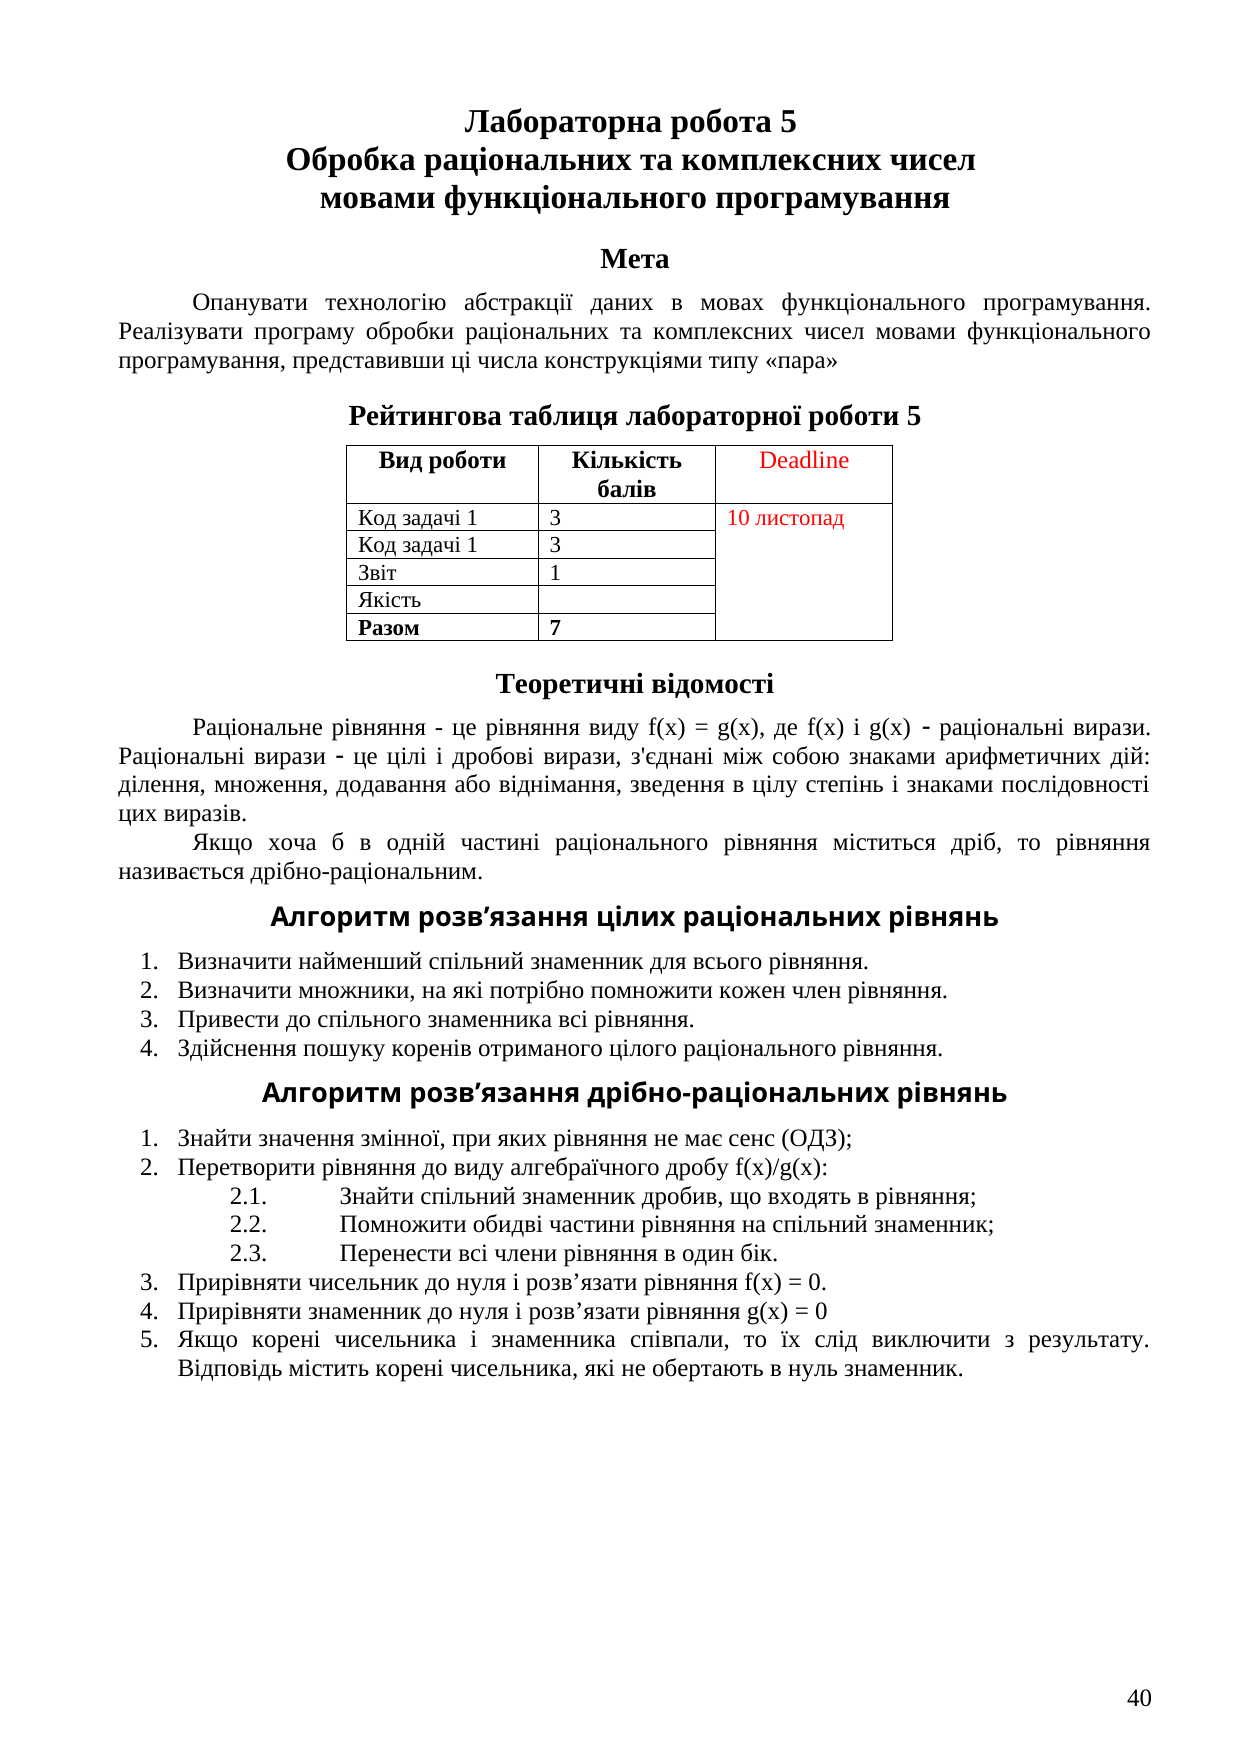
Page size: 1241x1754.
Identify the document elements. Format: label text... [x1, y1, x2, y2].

table_cell Код задачі 1 [347, 531, 538, 558]
table_cell 3 [539, 531, 715, 558]
list Помножити обидві частини рівняння на спільний знаменник; [229, 1209, 1152, 1238]
table_cell Разом [347, 614, 538, 640]
list Перетворити рівняння до виду алгебраїчного дробу f(x)/g(x): [140, 1152, 1152, 1181]
list Прирівняти знаменник до нуля і розв’язати рівняння g(x) = 0 [140, 1296, 1152, 1324]
subtitle Теоретичні відомості [118, 666, 1152, 699]
table_header Deadline [716, 446, 892, 503]
table_cell Звіт [347, 559, 538, 585]
subtitle Алгоритм розв’язання цілих раціональних рівнянь [118, 897, 1152, 934]
table_cell Якість [347, 586, 538, 613]
subtitle Лабораторна робота 5 Обробка раціональних та комплексних чисел мовами функціонального програмування [118, 101, 1152, 216]
list Визначити множники, на які потрібно помножити кожен член рівняння. [140, 975, 1152, 1004]
list Прирівняти чисельник до нуля і розв’язати рівняння f(x) = 0. [140, 1267, 1152, 1296]
list Здійснення пошуку коренів отриманого цілого раціонального рівняння. [140, 1033, 1152, 1061]
list Знайти значення змінної, при яких рівняння не має сенс (ОДЗ); [140, 1123, 1152, 1152]
list Якщо корені чисельника і знаменника співпали, то їх слід виключити з результату. Відповідь містить корені чисельника, які не обертають в нуль знаменник. [140, 1324, 1152, 1382]
text Опанувати технологію абстракції даних в мовах функціонального програмування. Реалізувати програму обробки раціональних та комплексних чисел мовами функціонального програмування, представивши ці числа конструкціями типу «пара» [118, 287, 1152, 373]
list Перенести всі члени рівняння в один бік. [229, 1238, 1152, 1267]
table_header Кількість балів [539, 446, 715, 503]
text Раціональне рівняння - це рівняння виду f(x) = g(x), де f(x) і g(x) раціональні вирази. Раціональні вирази це цілі і дробові вирази, з'єднані між собою знаками арифметичних дій: ділення, множення, додавання або віднімання, зведення в цілу степінь і знаками послідовності цих виразів. [118, 712, 1152, 827]
list Привести до спільного знаменника всі рівняння. [140, 1004, 1152, 1033]
table_cell 3 [539, 504, 715, 530]
table_header Вид роботи [347, 446, 538, 503]
text Якщо хоча б в одній частині раціонального рівняння міститься дріб, то рівняння називається дрібно-раціональним. [118, 827, 1152, 884]
table_cell Код задачі 1 [347, 504, 538, 530]
list Знайти спільний знаменник дробив, що входять в рівняння; [229, 1181, 1152, 1209]
table_cell 1 [539, 559, 715, 585]
table_cell 7 [539, 614, 715, 640]
table_cell 10 листопад [716, 504, 892, 640]
list Визначити найменший спільний знаменник для всього рівняння. [140, 946, 1152, 975]
subtitle Алгоритм розв’язання дрібно-раціональних рівнянь [118, 1074, 1152, 1111]
table_cell [539, 586, 715, 613]
subtitle Мета [118, 241, 1152, 275]
subtitle Рейтингова таблиця лабораторної роботи 5 [118, 398, 1152, 432]
